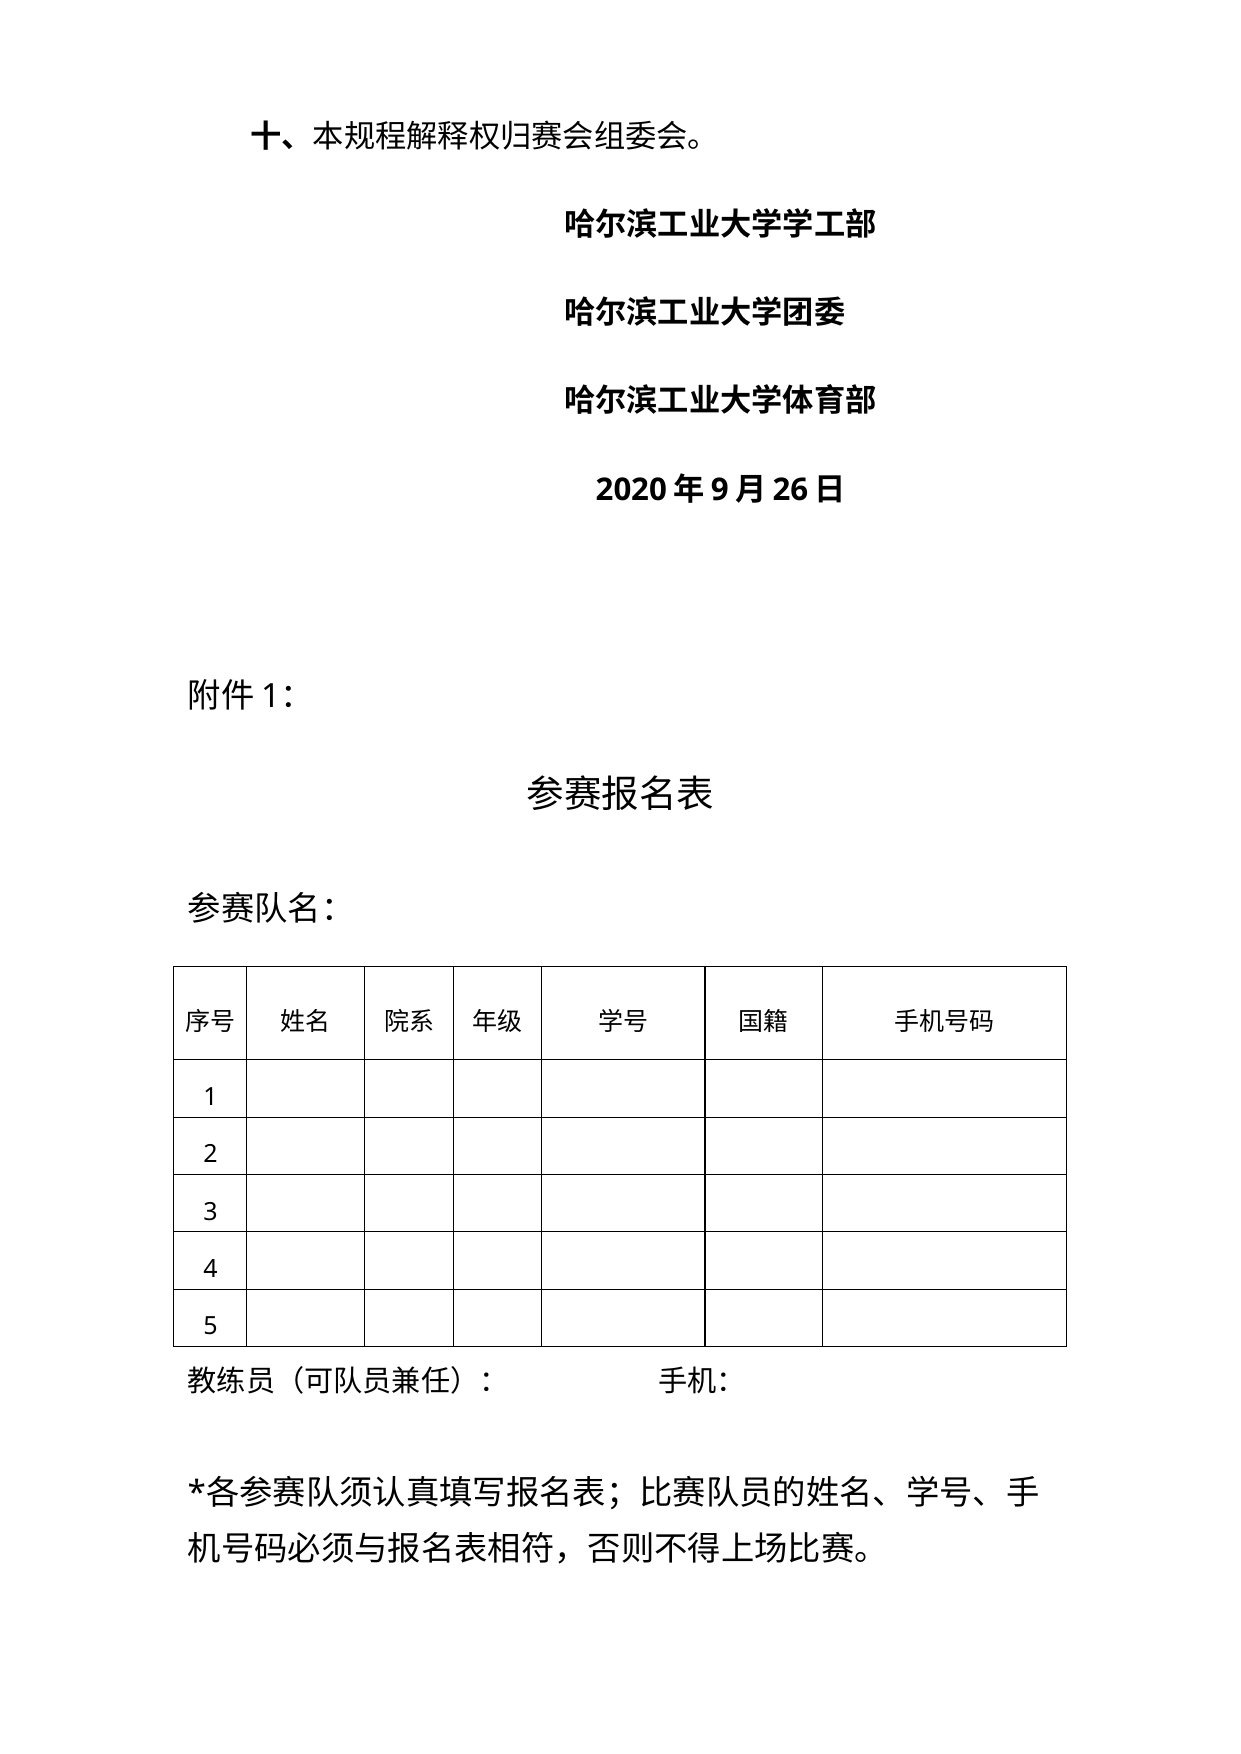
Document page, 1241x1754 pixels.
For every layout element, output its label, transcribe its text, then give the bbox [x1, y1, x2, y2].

table_cell [542, 1060, 704, 1117]
table_header 年级 [454, 967, 541, 1059]
table_cell [365, 1060, 453, 1117]
table_cell [247, 1060, 364, 1117]
text 哈尔滨工业大学学工部 [187, 178, 1053, 266]
text 哈尔滨工业大学团委 [187, 266, 1053, 354]
table_header 院系 [365, 967, 453, 1059]
table_cell 3 [174, 1175, 246, 1231]
text 参赛报名表 [187, 763, 1053, 819]
text 教练员（可队员兼任）： 手机： [187, 1347, 1053, 1403]
table_header 姓名 [247, 967, 364, 1059]
table_cell [247, 1290, 364, 1346]
table_cell [542, 1290, 704, 1346]
table_cell [823, 1175, 1066, 1231]
table_cell [706, 1232, 822, 1288]
table_header 国籍 [706, 967, 822, 1059]
table_cell [454, 1060, 541, 1117]
table_header 手机号码 [823, 967, 1066, 1059]
text 2020年9月26日 [187, 442, 1053, 530]
table_cell [823, 1232, 1066, 1288]
table_cell [542, 1118, 704, 1174]
table_cell [823, 1118, 1066, 1174]
table_cell [706, 1060, 822, 1117]
table_cell [247, 1175, 364, 1231]
table_cell [365, 1175, 453, 1231]
text 哈尔滨工业大学体育部 [187, 354, 1053, 442]
table_cell [365, 1232, 453, 1288]
table_cell 4 [174, 1232, 246, 1288]
table_cell [454, 1175, 541, 1231]
table_cell [454, 1118, 541, 1174]
table_cell 2 [174, 1118, 246, 1174]
table_cell [542, 1175, 704, 1231]
text *各参赛队须认真填写报名表；比赛队员的姓名、学号、手机号码必须与报名表相符，否则不得上场比赛。 [187, 1459, 1053, 1572]
table_cell 5 [174, 1290, 246, 1346]
text 十、本规程解释权归赛会组委会。 [187, 90, 1053, 178]
text 附件1： [187, 663, 1053, 719]
table_cell [823, 1290, 1066, 1346]
table_header 序号 [174, 967, 246, 1059]
table_cell [365, 1290, 453, 1346]
text 参赛队名： [187, 875, 1053, 932]
table_cell [454, 1232, 541, 1288]
table_cell [365, 1118, 453, 1174]
table_cell 1 [174, 1060, 246, 1117]
table_cell [542, 1232, 704, 1288]
table_cell [247, 1118, 364, 1174]
table_cell [823, 1060, 1066, 1117]
table_cell [706, 1175, 822, 1231]
table_cell [706, 1118, 822, 1174]
table_header 学号 [542, 967, 704, 1059]
table_cell [247, 1232, 364, 1288]
table_cell [706, 1290, 822, 1346]
table_cell [454, 1290, 541, 1346]
